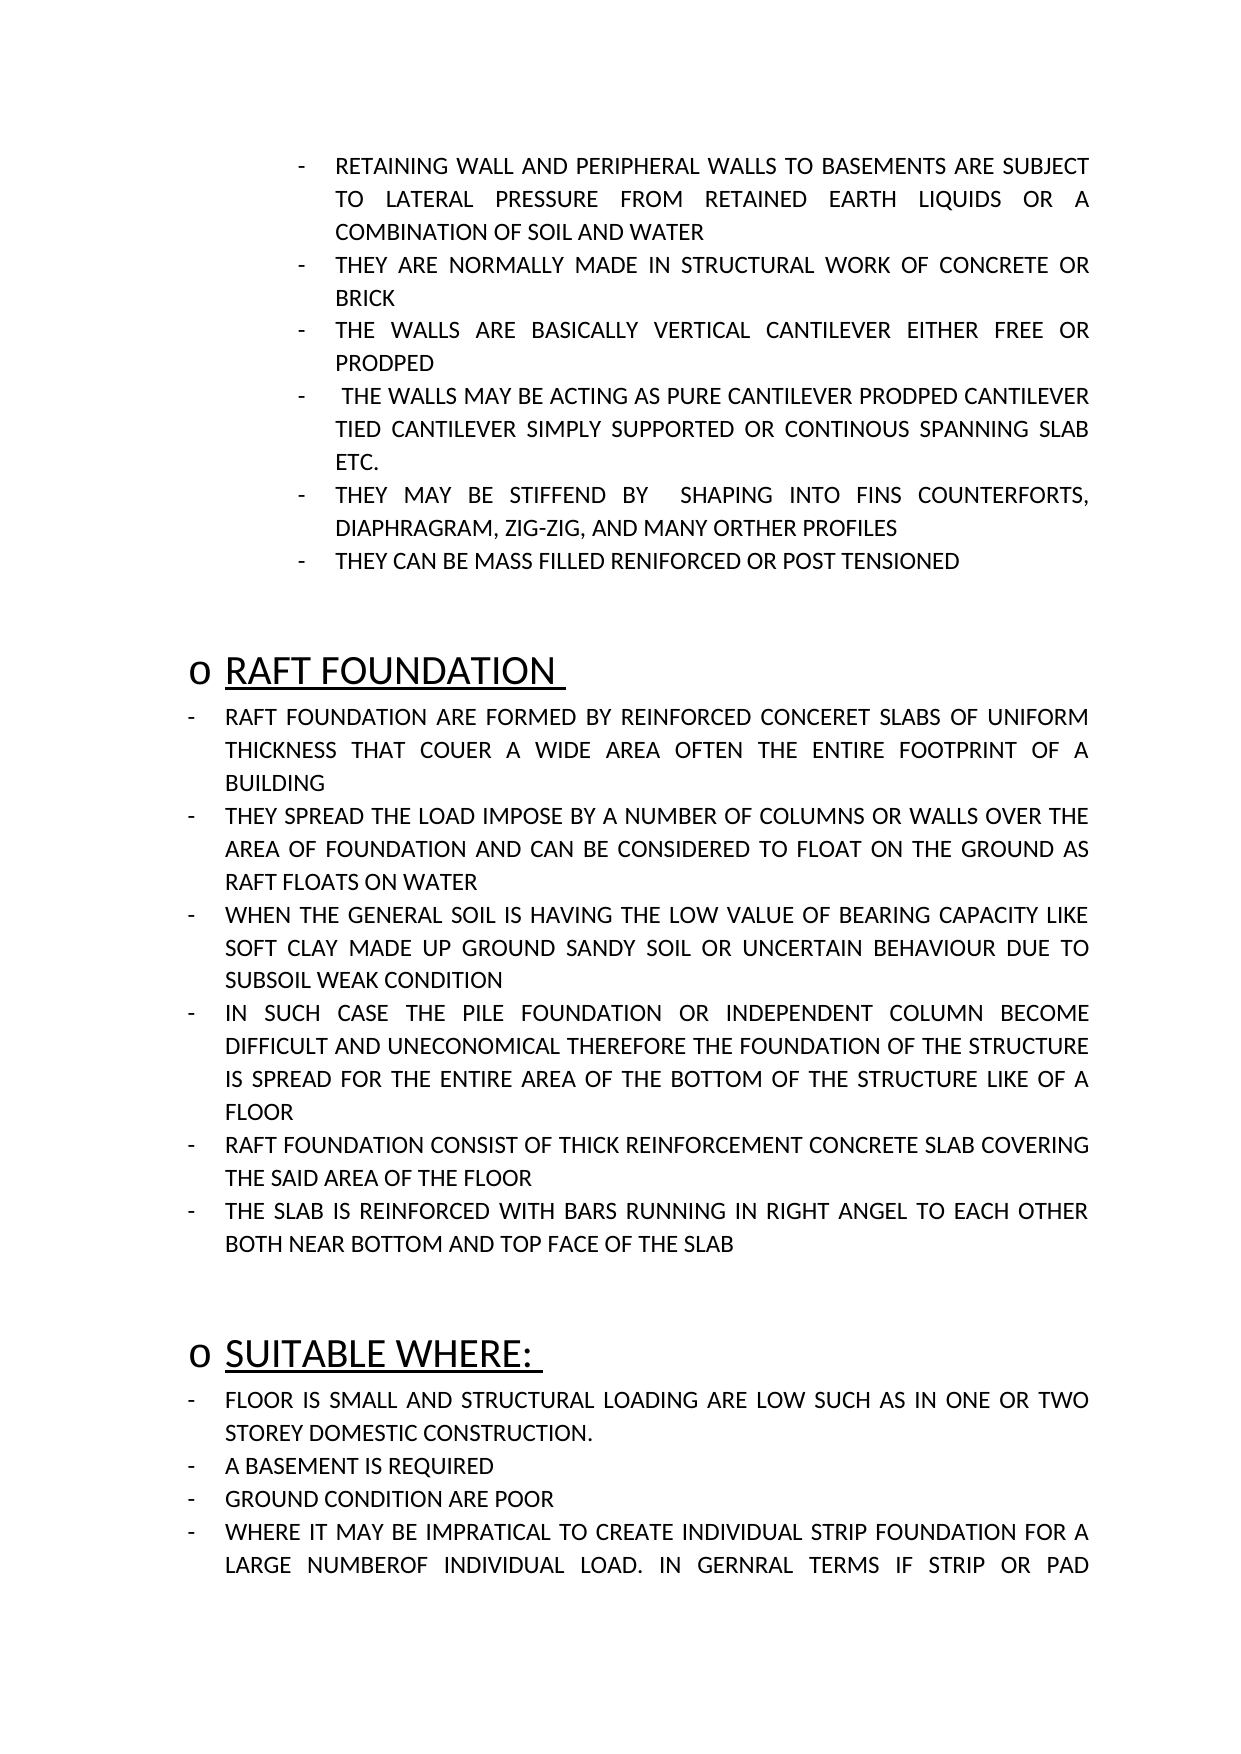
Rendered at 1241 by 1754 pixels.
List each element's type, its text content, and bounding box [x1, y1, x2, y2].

list A BASEMENT IS REQUIRED [187, 1450, 1090, 1481]
list THE WALLS MAY BE ACTING AS PURE CANTILEVER PRODPED CANTILEVER TIED CANTILEVER SIMPLY SUPPORTED OR CONTINOUS SPANNING SLAB ETC. [298, 380, 1090, 477]
list THEY CAN BE MASS FILLED RENIFORCED OR POST TENSIONED [298, 545, 1090, 576]
list GROUND CONDITION ARE POOR [187, 1483, 1090, 1513]
list THE SLAB IS REINFORCED WITH BARS RUNNING IN RIGHT ANGEL TO EACH OTHER BOTH NEAR BOTTOM AND TOP FACE OF THE SLAB [187, 1195, 1090, 1258]
list RAFT FOUNDATION [187, 644, 1090, 697]
list THEY SPREAD THE LOAD IMPOSE BY A NUMBER OF COLUMNS OR WALLS OVER THE AREA OF FOUNDATION AND CAN BE CONSIDERED TO FLOAT ON THE GROUND AS RAFT FLOATS ON WATER [187, 800, 1090, 896]
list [187, 1516, 1090, 1579]
list IN SUCH CASE THE PILE FOUNDATION OR INDEPENDENT COLUMN BECOME DIFFICULT AND UNECONOMICAL THEREFORE THE FOUNDATION OF THE STRUCTURE IS SPREAD FOR THE ENTIRE AREA OF THE BOTTOM OF THE STRUCTURE LIKE OF A FLOOR [187, 997, 1090, 1127]
list SUITABLE WHERE: [187, 1327, 1090, 1380]
list THEY ARE NORMALLY MADE IN STRUCTURAL WORK OF CONCRETE OR BRICK [298, 249, 1090, 312]
list THE WALLS ARE BASICALLY VERTICAL CANTILEVER EITHER FREE OR PRODPED [298, 314, 1090, 378]
list RAFT FOUNDATION ARE FORMED BY REINFORCED CONCERET SLABS OF UNIFORM THICKNESS THAT COUER A WIDE AREA OFTEN THE ENTIRE FOOTPRINT OF A BUILDING [187, 701, 1090, 798]
list RETAINING WALL AND PERIPHERAL WALLS TO BASEMENTS ARE SUBJECT TO LATERAL PRESSURE FROM RETAINED EARTH LIQUIDS OR A COMBINATION OF SOIL AND WATER [298, 150, 1090, 246]
list FLOOR IS SMALL AND STRUCTURAL LOADING ARE LOW SUCH AS IN ONE OR TWO STOREY DOMESTIC CONSTRUCTION. [187, 1384, 1090, 1448]
list RAFT FOUNDATION CONSIST OF THICK REINFORCEMENT CONCRETE SLAB COVERING THE SAID AREA OF THE FLOOR [187, 1129, 1090, 1193]
list THEY MAY BE STIFFEND BY SHAPING INTO FINS COUNTERFORTS, DIAPHRAGRAM, ZIG-ZIG, AND MANY ORTHER PROFILES [298, 479, 1090, 543]
list WHEN THE GENERAL SOIL IS HAVING THE LOW VALUE OF BEARING CAPACITY LIKE SOFT CLAY MADE UP GROUND SANDY SOIL OR UNCERTAIN BEHAVIOUR DUE TO SUBSOIL WEAK CONDITION [187, 899, 1090, 995]
